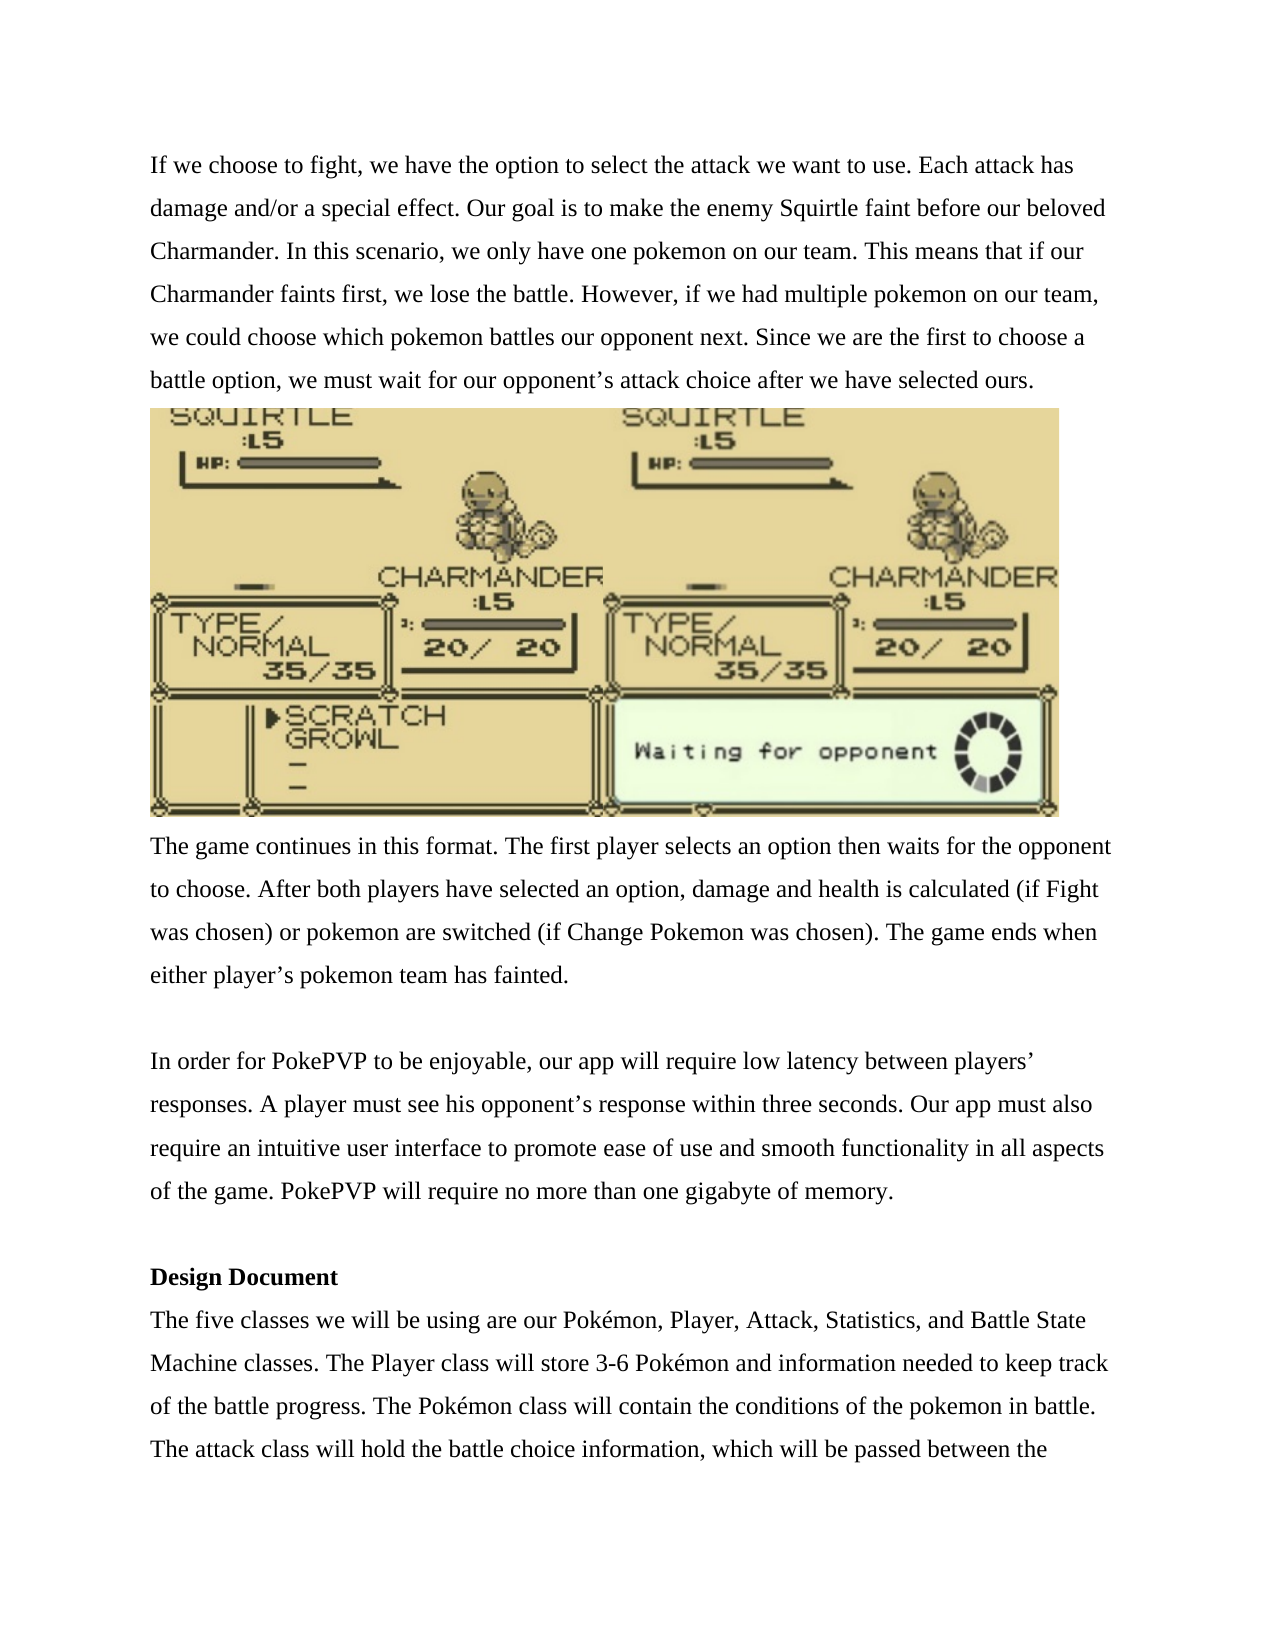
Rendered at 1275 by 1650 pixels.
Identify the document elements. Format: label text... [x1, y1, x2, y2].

text The game continues in this format. The first player selects an option then waits for the opponent to choose. After both players have selected an option, damage and health is calculated (if Fight was chosen) or pokemon are switched (if Change Pokemon was chosen). The game ends when either player’s pokemon team has fainted. [150, 831, 1125, 989]
text If we choose to fight, we have the option to select the attack we want to use. Each attack has damage and/or a special effect. Our goal is to make the enemy Squirtle faint before our beloved Charmander. In this scenario, we only have one pokemon on our team. This means that if our Charmander faints first, we lose the battle. However, if we had multiple pokemon on our team, we could choose which pokemon battles our opponent next. Since we are the first to choose a battle option, we must wait for our opponent’s attack choice after we have selected ours. [150, 150, 1125, 394]
text In order for PokePVP to be enjoyable, our app will require low latency between players’ responses. A player must see his opponent’s response within three seconds. Our app must also require an intuitive user interface to promote ease of use and smooth functionality in all aspects of the game. PokePVP will require no more than one gigabyte of memory. [150, 1046, 1125, 1204]
picture [150, 408, 1060, 817]
text Design Document [150, 1262, 1125, 1291]
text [150, 1305, 1125, 1463]
